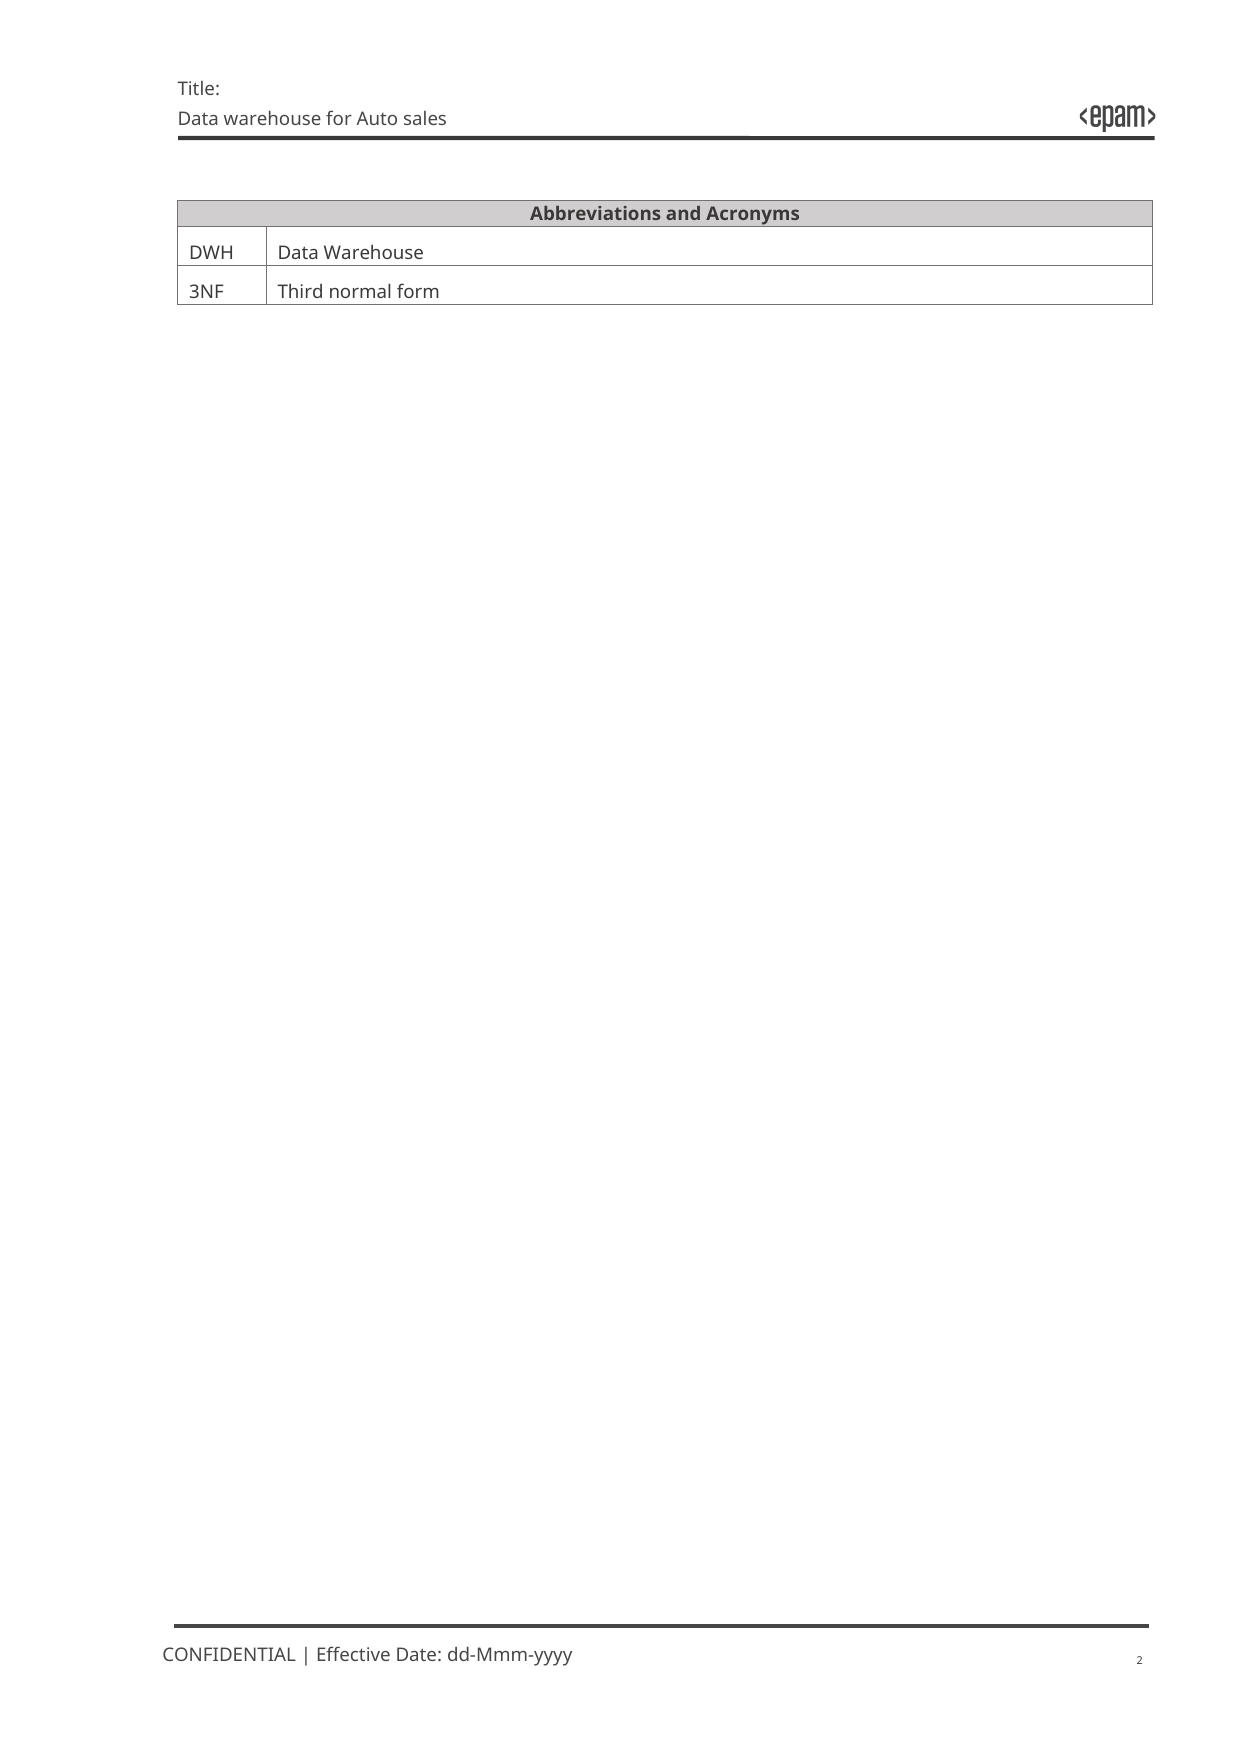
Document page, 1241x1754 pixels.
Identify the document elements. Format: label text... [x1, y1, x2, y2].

table_cell Third normal form [267, 266, 1152, 304]
table_cell DWH [178, 227, 266, 265]
table_cell 3NF [178, 266, 266, 304]
table_header Abbreviations and Acronyms [178, 201, 1152, 226]
table_cell Data Warehouse [267, 227, 1152, 265]
